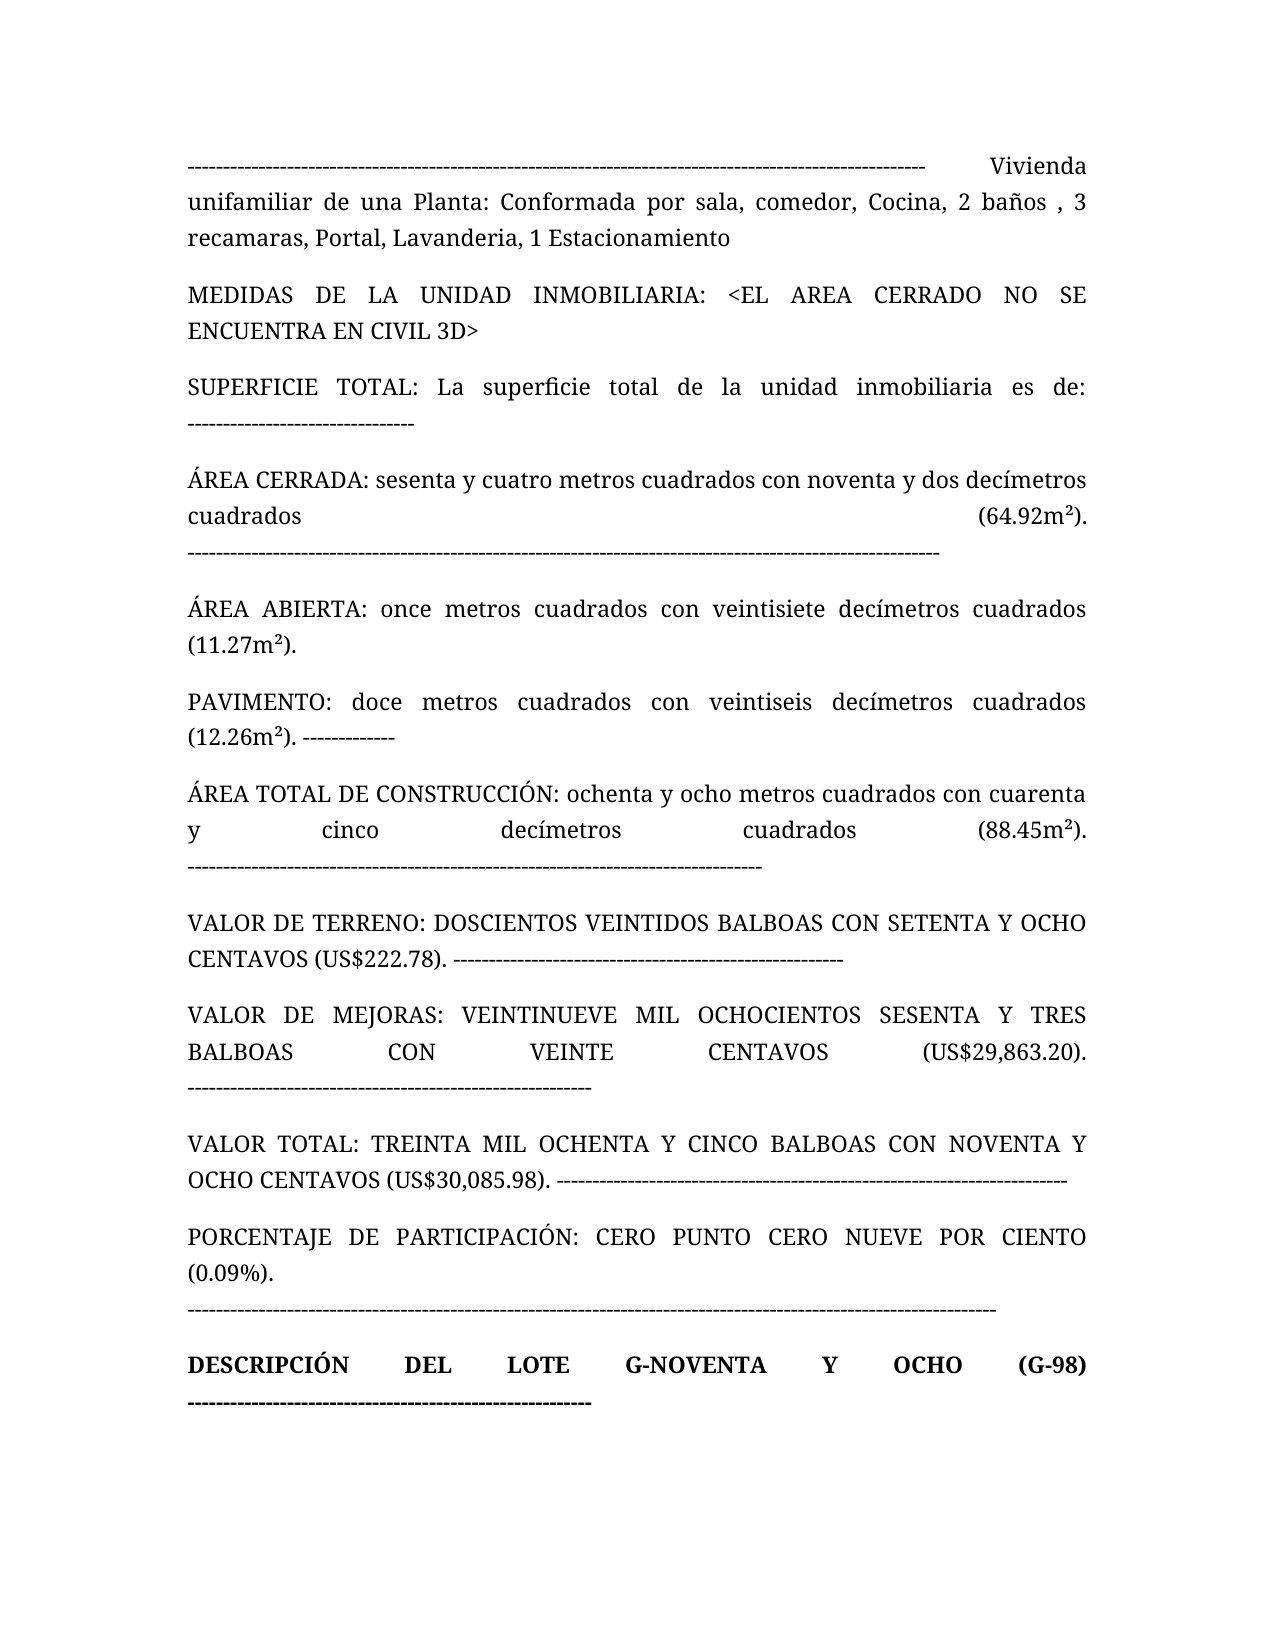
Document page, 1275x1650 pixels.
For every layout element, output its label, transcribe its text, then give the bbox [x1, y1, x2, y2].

text ÁREA TOTAL DE CONSTRUCCIÓN: ochenta y ocho metros cuadrados con cuarenta y cinco decímetros cuadrados (88.45m²). --------------------------------------------------------------------------------- [187, 778, 1087, 881]
text ÁREA ABIERTA: once metros cuadrados con veintisiete decímetros cuadrados (11.27m²). [187, 593, 1087, 660]
text VALOR TOTAL: TREINTA MIL OCHENTA Y CINCO BALBOAS CON NOVENTA Y OCHO CENTAVOS (US$30,085.98). ------------------------------------------------------------------------ [187, 1128, 1087, 1195]
text ÁREA CERRADA: sesenta y cuatro metros cuadrados con noventa y dos decímetros cuadrados (64.92m²). ---------------------------------------------------------------------------------------------------------- [187, 464, 1087, 567]
text MEDIDAS DE LA UNIDAD INMOBILIARIA: <EL AREA CERRADO NO SE ENCUENTRA EN CIVIL 3D> [187, 279, 1087, 346]
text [187, 150, 1087, 253]
text VALOR DE TERRENO: DOSCIENTOS VEINTIDOS BALBOAS CON SETENTA Y OCHO CENTAVOS (US$222.78). ------------------------------------------------------- [187, 907, 1087, 974]
text VALOR DE MEJORAS: VEINTINUEVE MIL OCHOCIENTOS SESENTA Y TRES BALBOAS CON VEINTE CENTAVOS (US$29,863.20). --------------------------------------------------------- [187, 999, 1087, 1103]
text DESCRIPCIÓN DEL LOTE G-NOVENTA Y OCHO (G-98) --------------------------------------------------------- [187, 1349, 1087, 1417]
text PAVIMENTO: doce metros cuadrados con veintiseis decímetros cuadrados (12.26m²). ------------- [187, 685, 1087, 753]
text PORCENTAJE DE PARTICIPACIÓN: CERO PUNTO CERO NUEVE POR CIENTO (0.09%). ------------------------------------------------------------------------------------------------------------------ [187, 1221, 1087, 1324]
text SUPERFICIE TOTAL: La superficie total de la unidad inmobiliaria es de: -------------------------------- [187, 371, 1087, 438]
